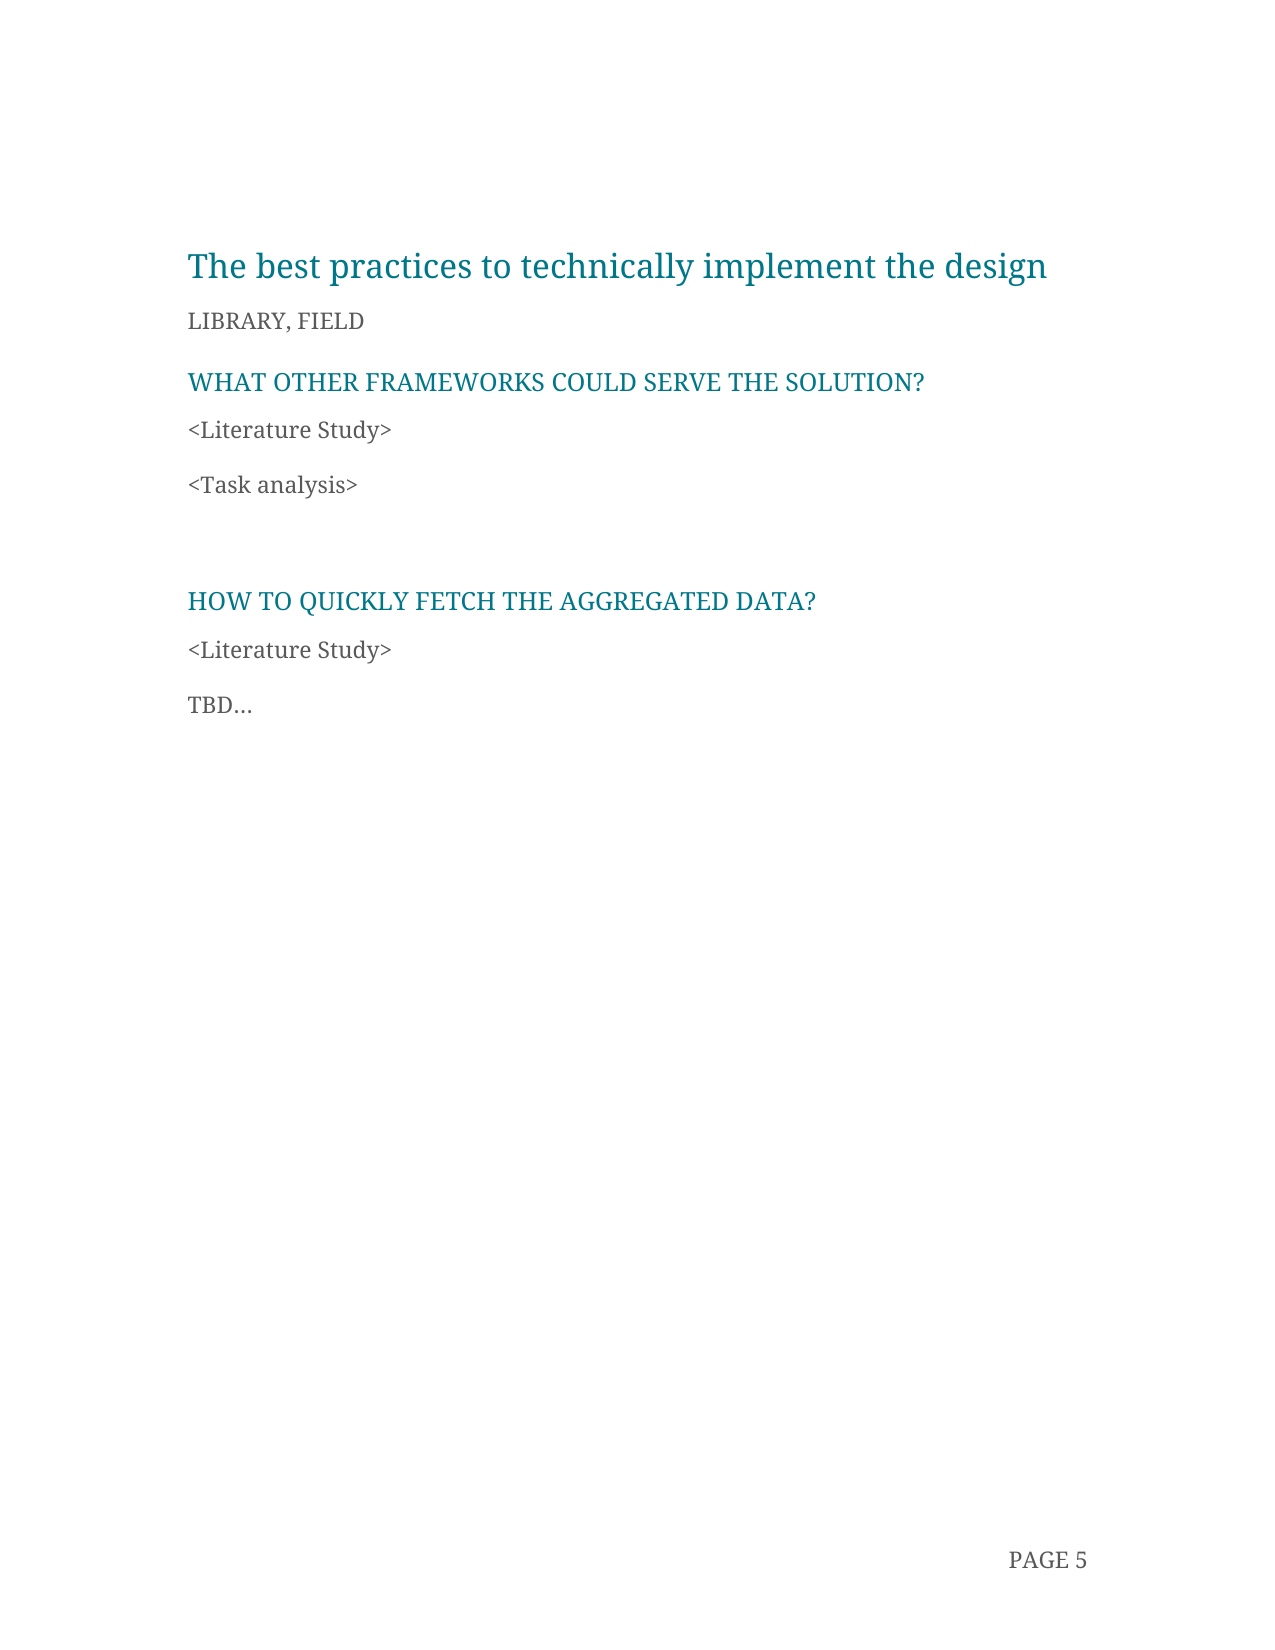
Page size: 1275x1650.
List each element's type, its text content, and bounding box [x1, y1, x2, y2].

subtitle What other frameworks could serve the solution? [187, 364, 1087, 398]
subtitle The best practices to technically implement the design [187, 242, 1087, 288]
text <Literature Study> [187, 414, 1087, 445]
text TBD… [187, 689, 1087, 720]
text LIBRARY, FIELD [187, 305, 1087, 336]
subtitle How to quickly fetch the aggregated data? [187, 584, 1087, 618]
text <Literature Study> [187, 634, 1087, 665]
text <Task analysis> [187, 469, 1087, 501]
